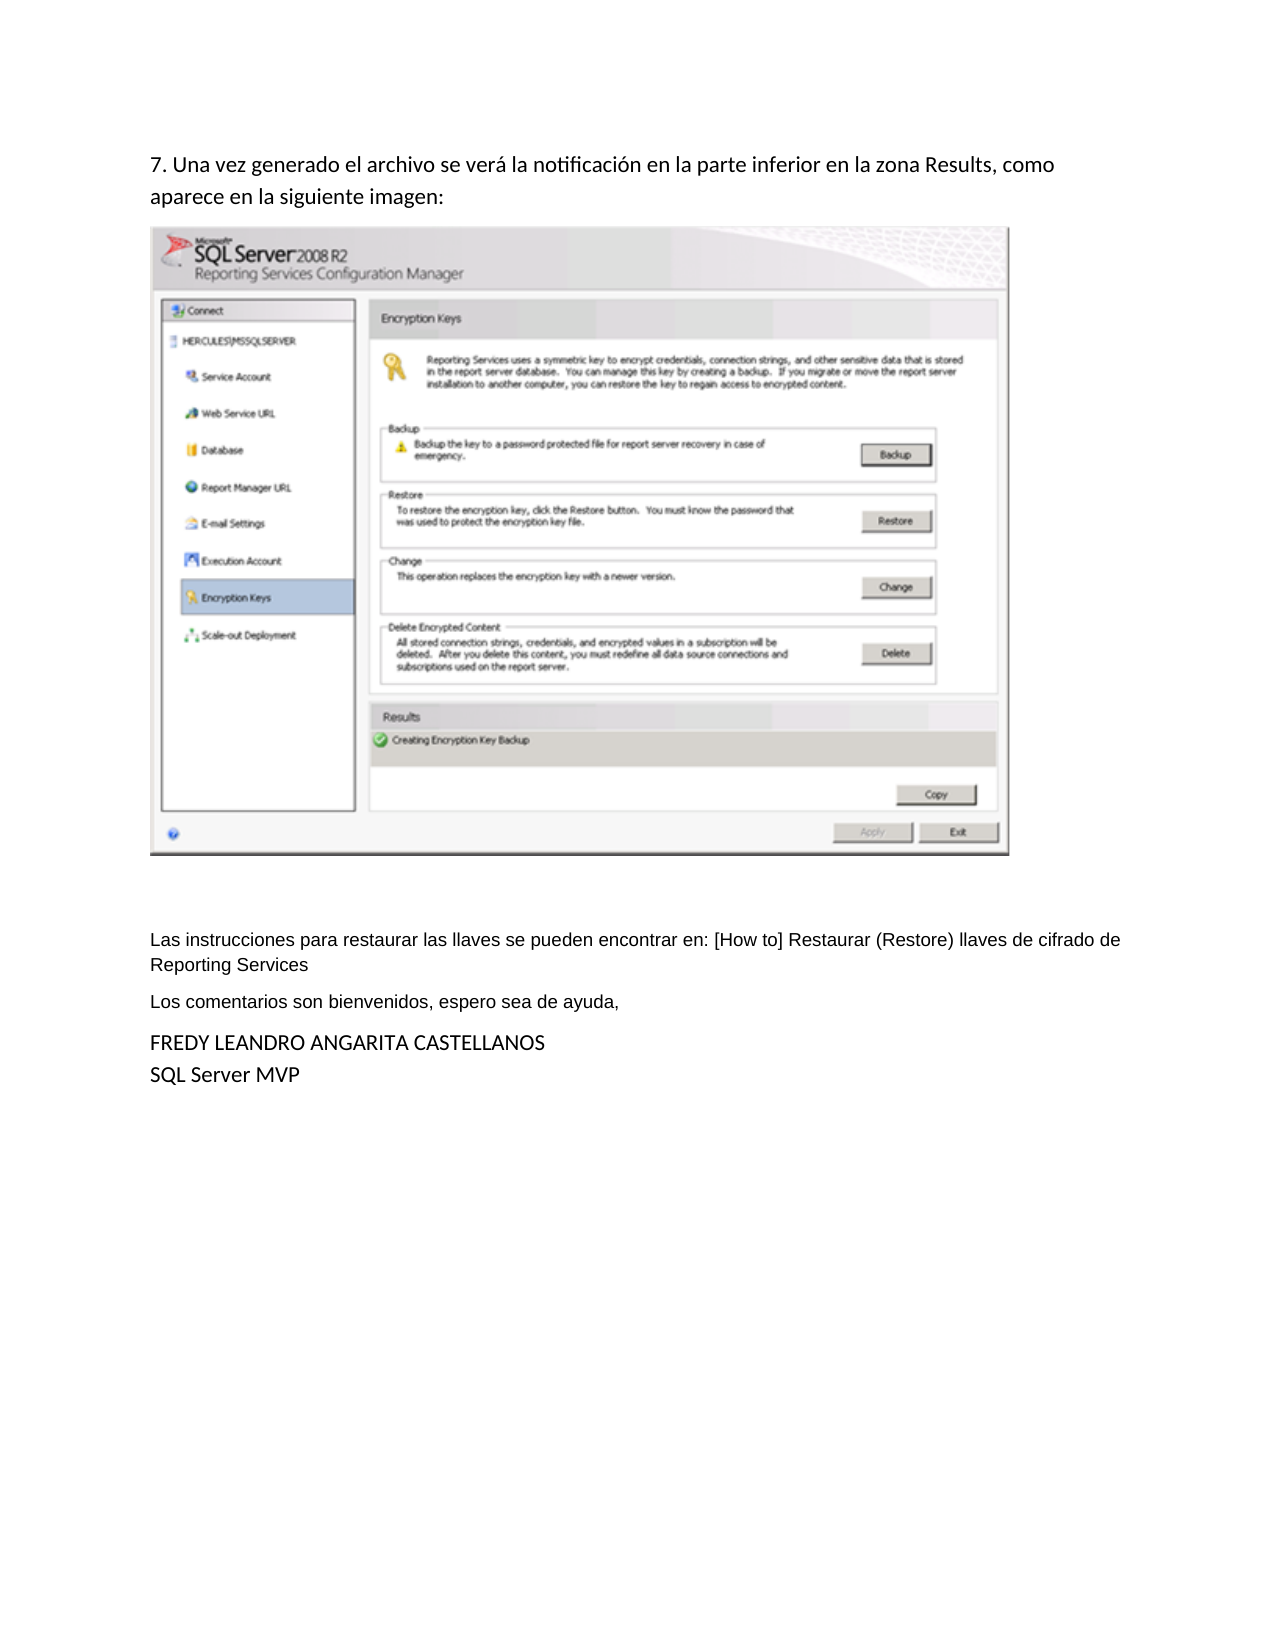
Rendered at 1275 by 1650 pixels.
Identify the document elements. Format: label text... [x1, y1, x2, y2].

picture [150, 226, 1010, 856]
text Las instrucciones para restaurar las llaves se pueden encontrar en: [How to] Restaurar (Restore) llaves de cifrado de Reporting Services [150, 929, 1125, 975]
text FREDY LEANDRO ANGARITA CASTELLANOS SQL Server MVP [150, 1028, 1125, 1088]
text Los comentarios son bienvenidos, espero sea de ayuda, [150, 991, 1125, 1013]
text 7. Una vez generado el archivo se verá la notificación en la parte inferior en la zona Results, como aparece en la siguiente imagen: [150, 150, 1125, 210]
